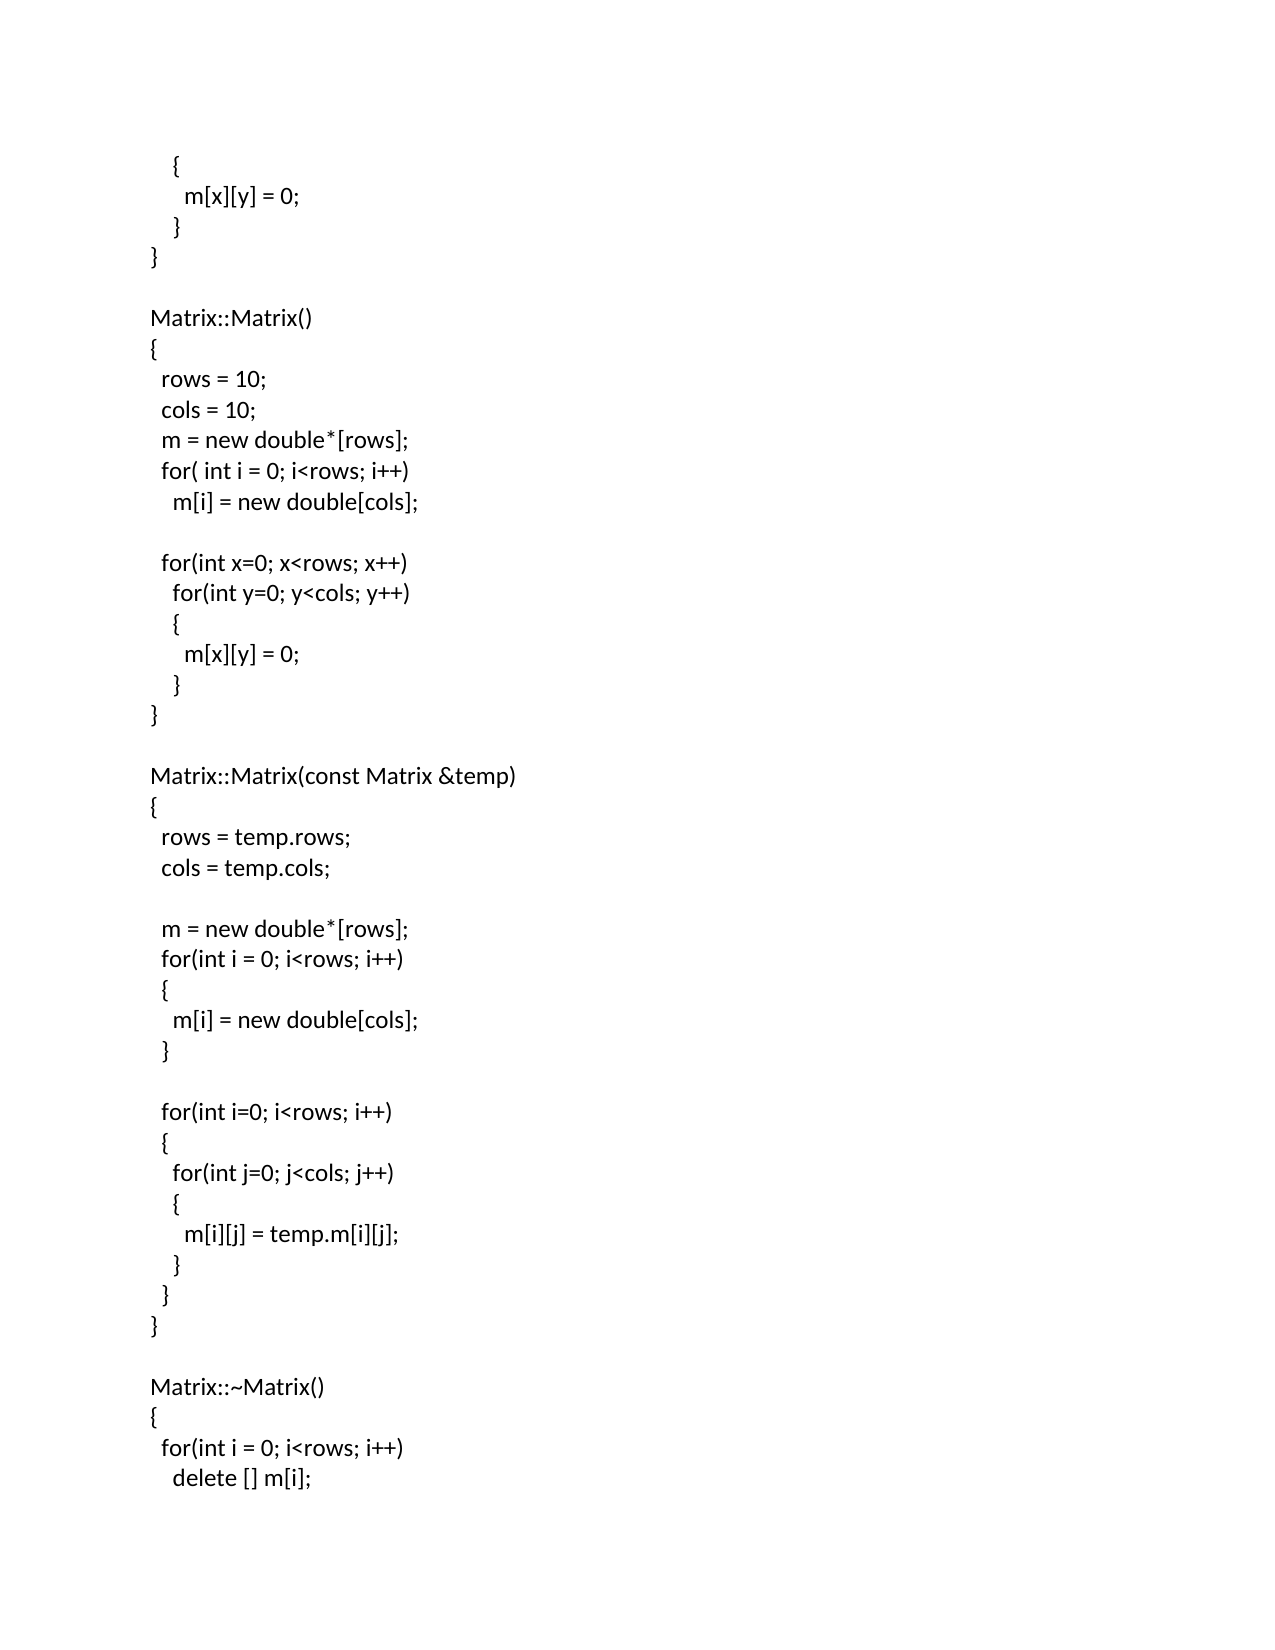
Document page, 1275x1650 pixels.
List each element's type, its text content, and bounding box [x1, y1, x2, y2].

text { [150, 150, 1125, 181]
text for(int j=0; j<cols; j++) [150, 1157, 1125, 1188]
text Matrix::Matrix(const Matrix &temp) [150, 760, 1125, 791]
text { [150, 608, 1125, 638]
text { [150, 1127, 1125, 1157]
text } [150, 242, 1125, 272]
text { [150, 974, 1125, 1004]
text { [150, 333, 1125, 364]
text } [150, 211, 1125, 242]
text for( int i = 0; i<rows; i++) [150, 455, 1125, 486]
text for(int i=0; i<rows; i++) [150, 1096, 1125, 1127]
text } [150, 699, 1125, 730]
text m[i] = new double[cols]; [150, 486, 1125, 516]
text rows = temp.rows; [150, 821, 1125, 852]
text { [150, 1188, 1125, 1218]
text m[i] = new double[cols]; [150, 1004, 1125, 1035]
text } [150, 1035, 1125, 1066]
text rows = 10; [150, 364, 1125, 394]
text for(int y=0; y<cols; y++) [150, 577, 1125, 608]
text cols = temp.cols; [150, 852, 1125, 882]
text { [150, 791, 1125, 821]
text m = new double*[rows]; [150, 425, 1125, 455]
text Matrix::Matrix() [150, 303, 1125, 333]
text for(int i = 0; i<rows; i++) [150, 943, 1125, 974]
text { [150, 1401, 1125, 1432]
text } [150, 1279, 1125, 1310]
text cols = 10; [150, 394, 1125, 425]
text m[x][y] = 0; [150, 181, 1125, 211]
text delete [] m[i]; [150, 1462, 1125, 1493]
text Matrix::~Matrix() [150, 1371, 1125, 1401]
text } [150, 1310, 1125, 1340]
text for(int x=0; x<rows; x++) [150, 547, 1125, 577]
text m[x][y] = 0; [150, 638, 1125, 669]
text for(int i = 0; i<rows; i++) [150, 1432, 1125, 1462]
text } [150, 1249, 1125, 1279]
text } [150, 669, 1125, 699]
text m = new double*[rows]; [150, 913, 1125, 943]
text m[i][j] = temp.m[i][j]; [150, 1218, 1125, 1249]
